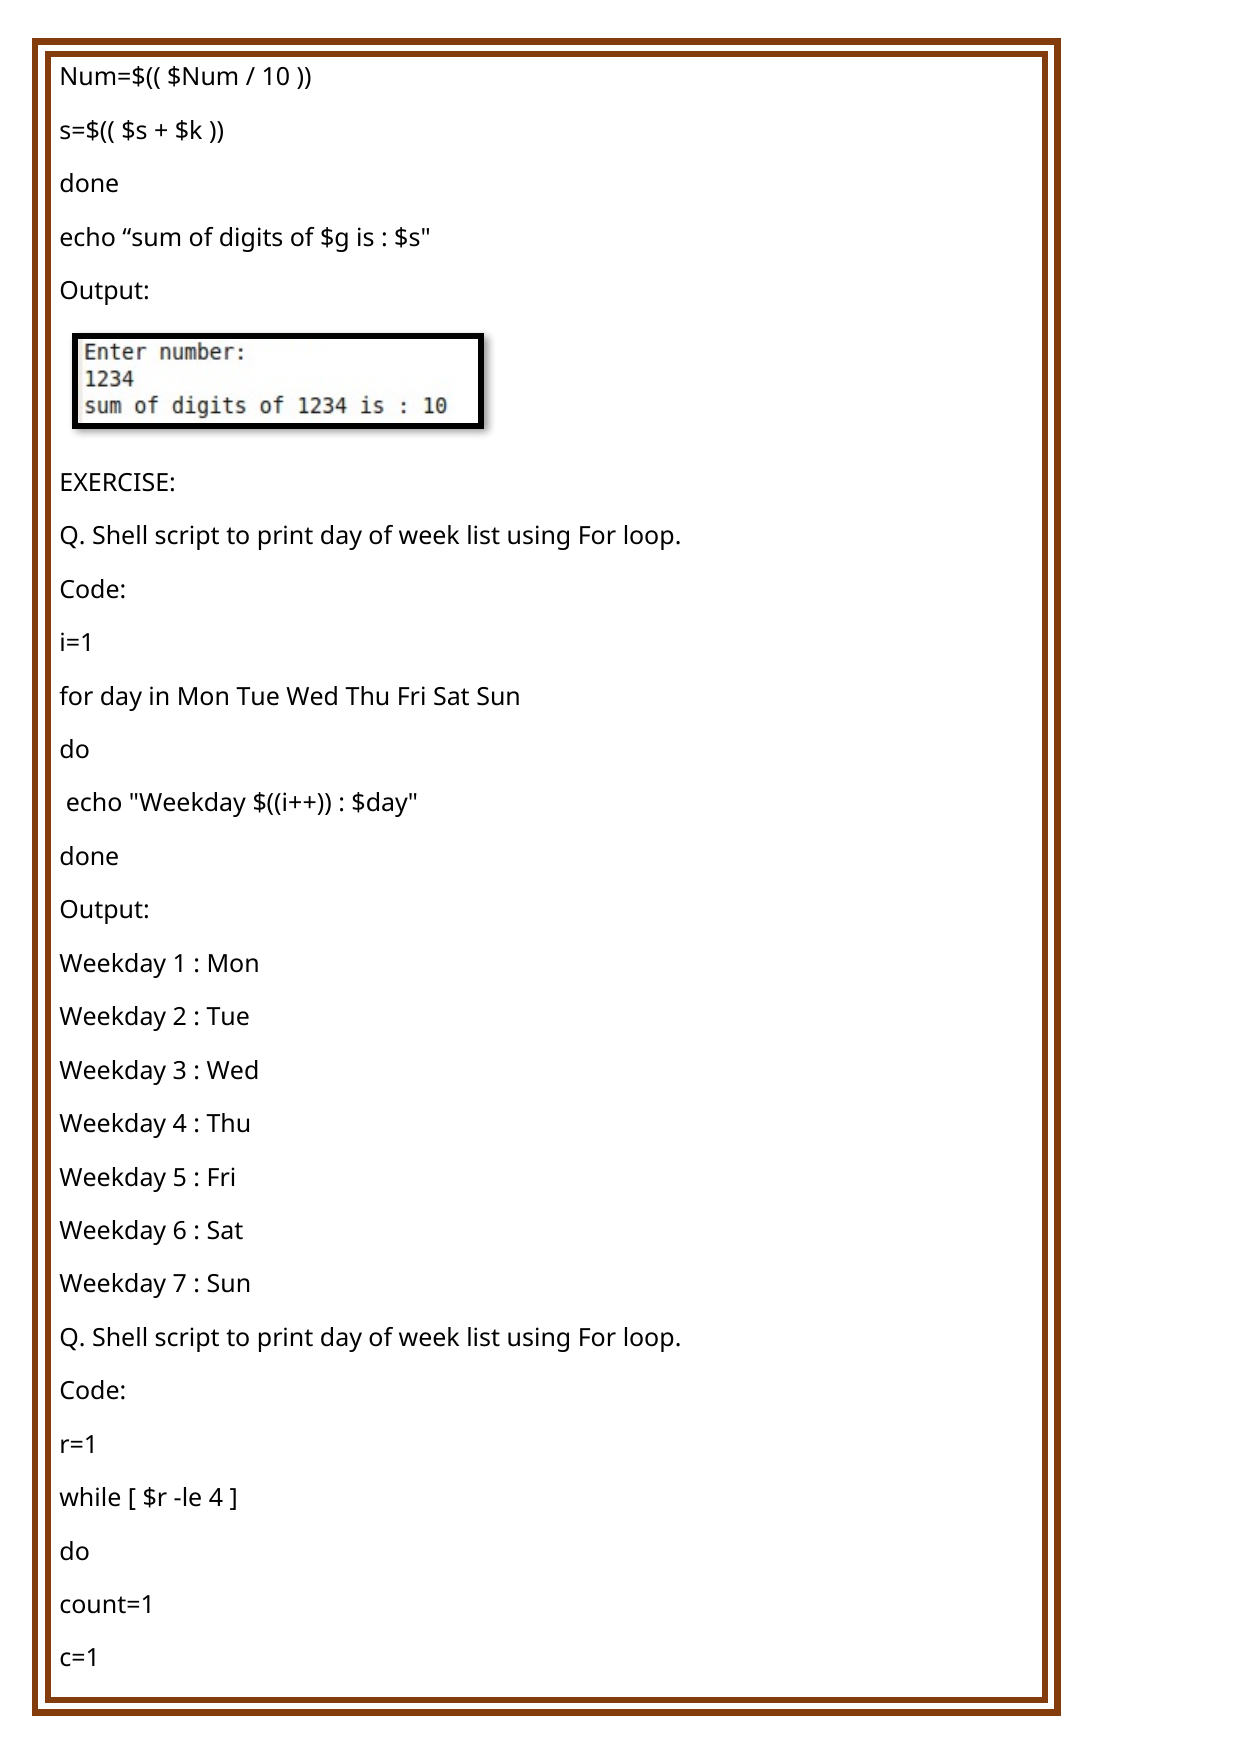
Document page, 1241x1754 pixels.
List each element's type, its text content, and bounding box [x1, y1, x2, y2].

text Code: [59, 571, 1033, 605]
picture [78, 339, 478, 423]
text Q. Shell script to print day of week list using For loop. [59, 518, 1033, 552]
text c=1 [59, 1640, 1033, 1674]
text Output: [59, 892, 1033, 926]
text Num=$(( $Num / 10 )) [59, 59, 1033, 93]
text s=$(( $s + $k )) [59, 112, 1033, 147]
text echo “sum of digits of $g is : $s" [59, 219, 1033, 253]
text done [59, 838, 1033, 873]
text Q. Shell script to print day of week list using For loop. [59, 1319, 1033, 1353]
text for day in Mon Tue Wed Thu Fri Sat Sun [59, 678, 1033, 712]
text echo "Weekday $((i++)) : $day" [59, 785, 1033, 819]
text r=1 [59, 1426, 1033, 1460]
text Weekday 2 : Tue [59, 999, 1033, 1033]
text i=1 [59, 625, 1033, 659]
text Code: [59, 1373, 1033, 1407]
text Weekday 3 : Wed [59, 1052, 1033, 1086]
text do [59, 732, 1033, 766]
text Weekday 1 : Mon [59, 945, 1033, 979]
text Weekday 6 : Sat [59, 1213, 1033, 1247]
text Weekday 5 : Fri [59, 1159, 1033, 1193]
text Output: [59, 273, 1033, 307]
text done [59, 166, 1033, 200]
text while [ $r -le 4 ] [59, 1480, 1033, 1514]
text count=1 [59, 1587, 1033, 1621]
text Weekday 7 : Sun [59, 1266, 1033, 1300]
text do [59, 1533, 1033, 1567]
text Weekday 4 : Thu [59, 1106, 1033, 1140]
text EXERCISE: [59, 464, 1033, 498]
